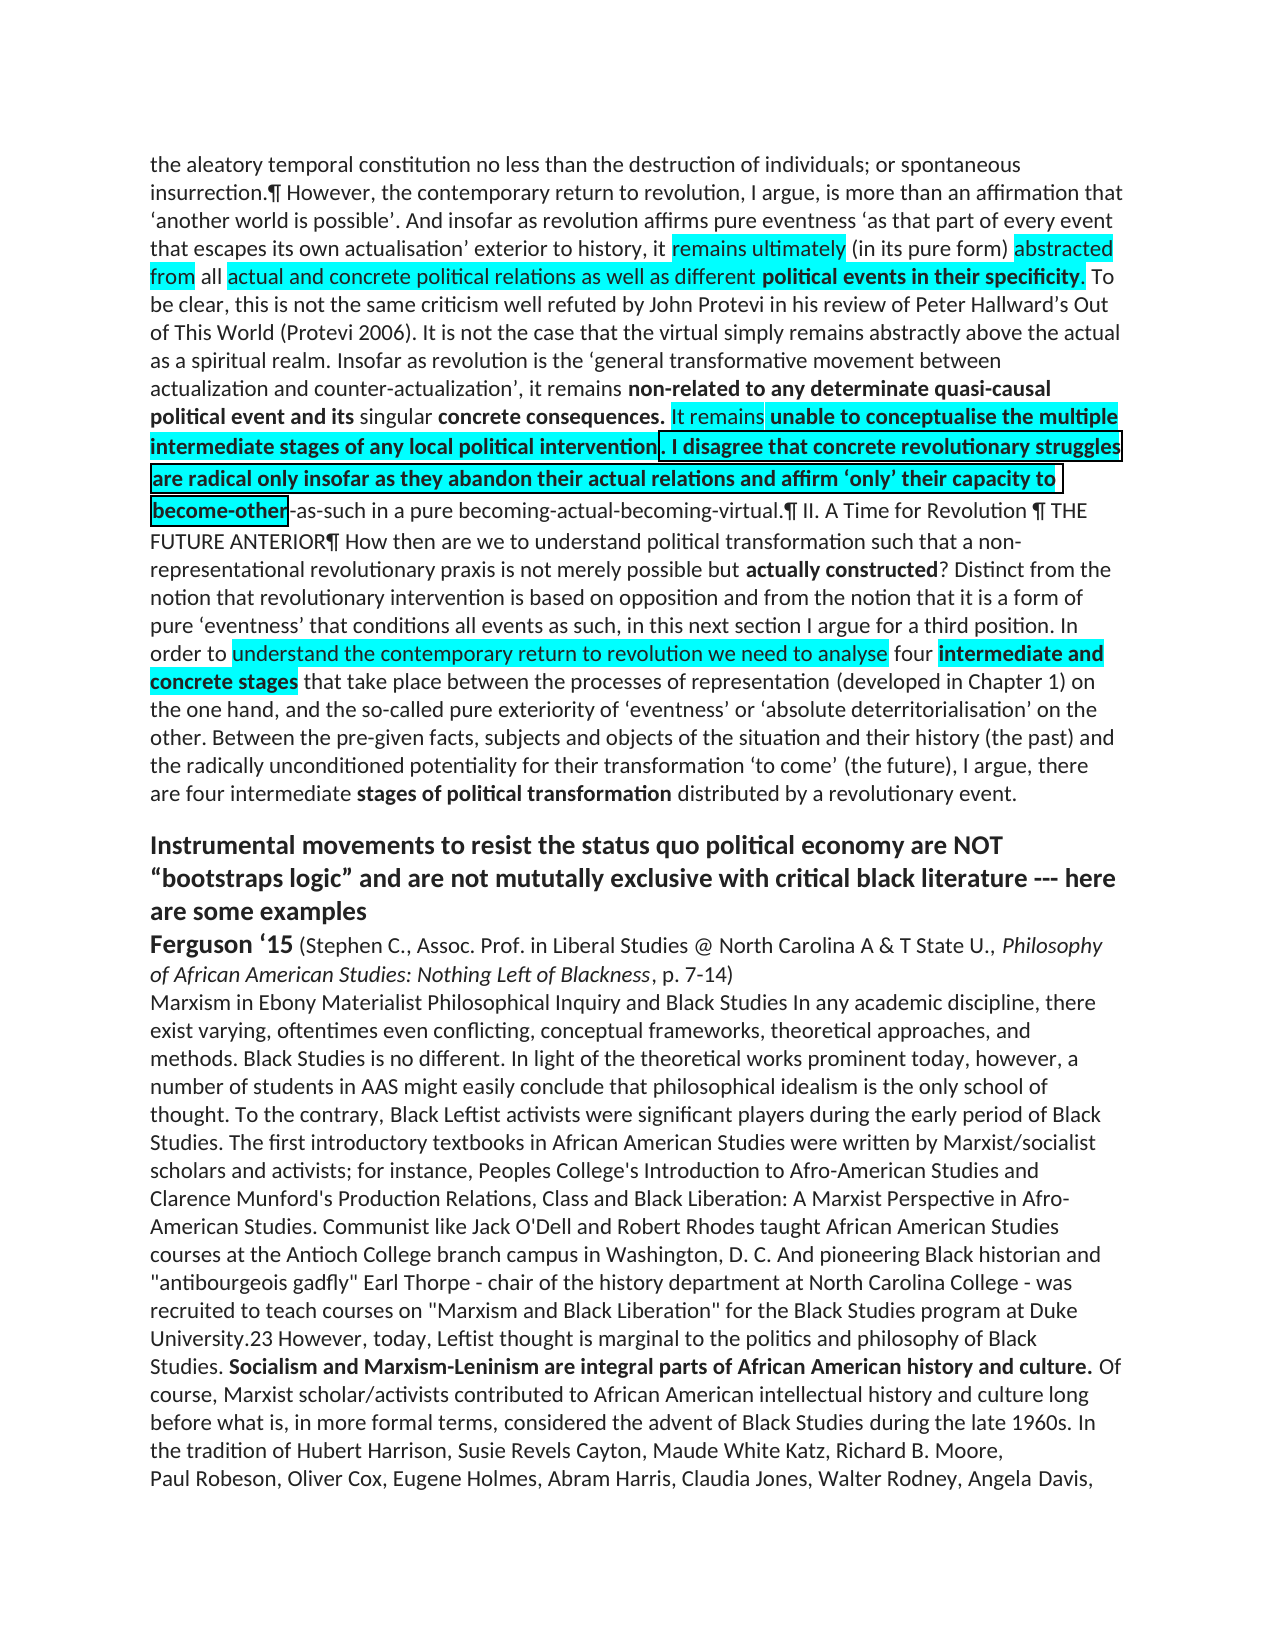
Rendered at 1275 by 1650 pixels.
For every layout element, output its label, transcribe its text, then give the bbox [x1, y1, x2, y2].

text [150, 150, 1125, 807]
text Instrumental movements to resist the status quo political economy are NOT “bootstraps logic” and are not mututally exclusive with critical black literature --- here are some examples [150, 828, 1125, 927]
text Ferguson ‘15 (Stephen C., Assoc. Prof. in Liberal Studies @ North Carolina A & T State U., Philosophy of African American Studies: Nothing Left of Blackness, p. 7-14) [150, 927, 1125, 988]
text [150, 988, 1125, 1492]
